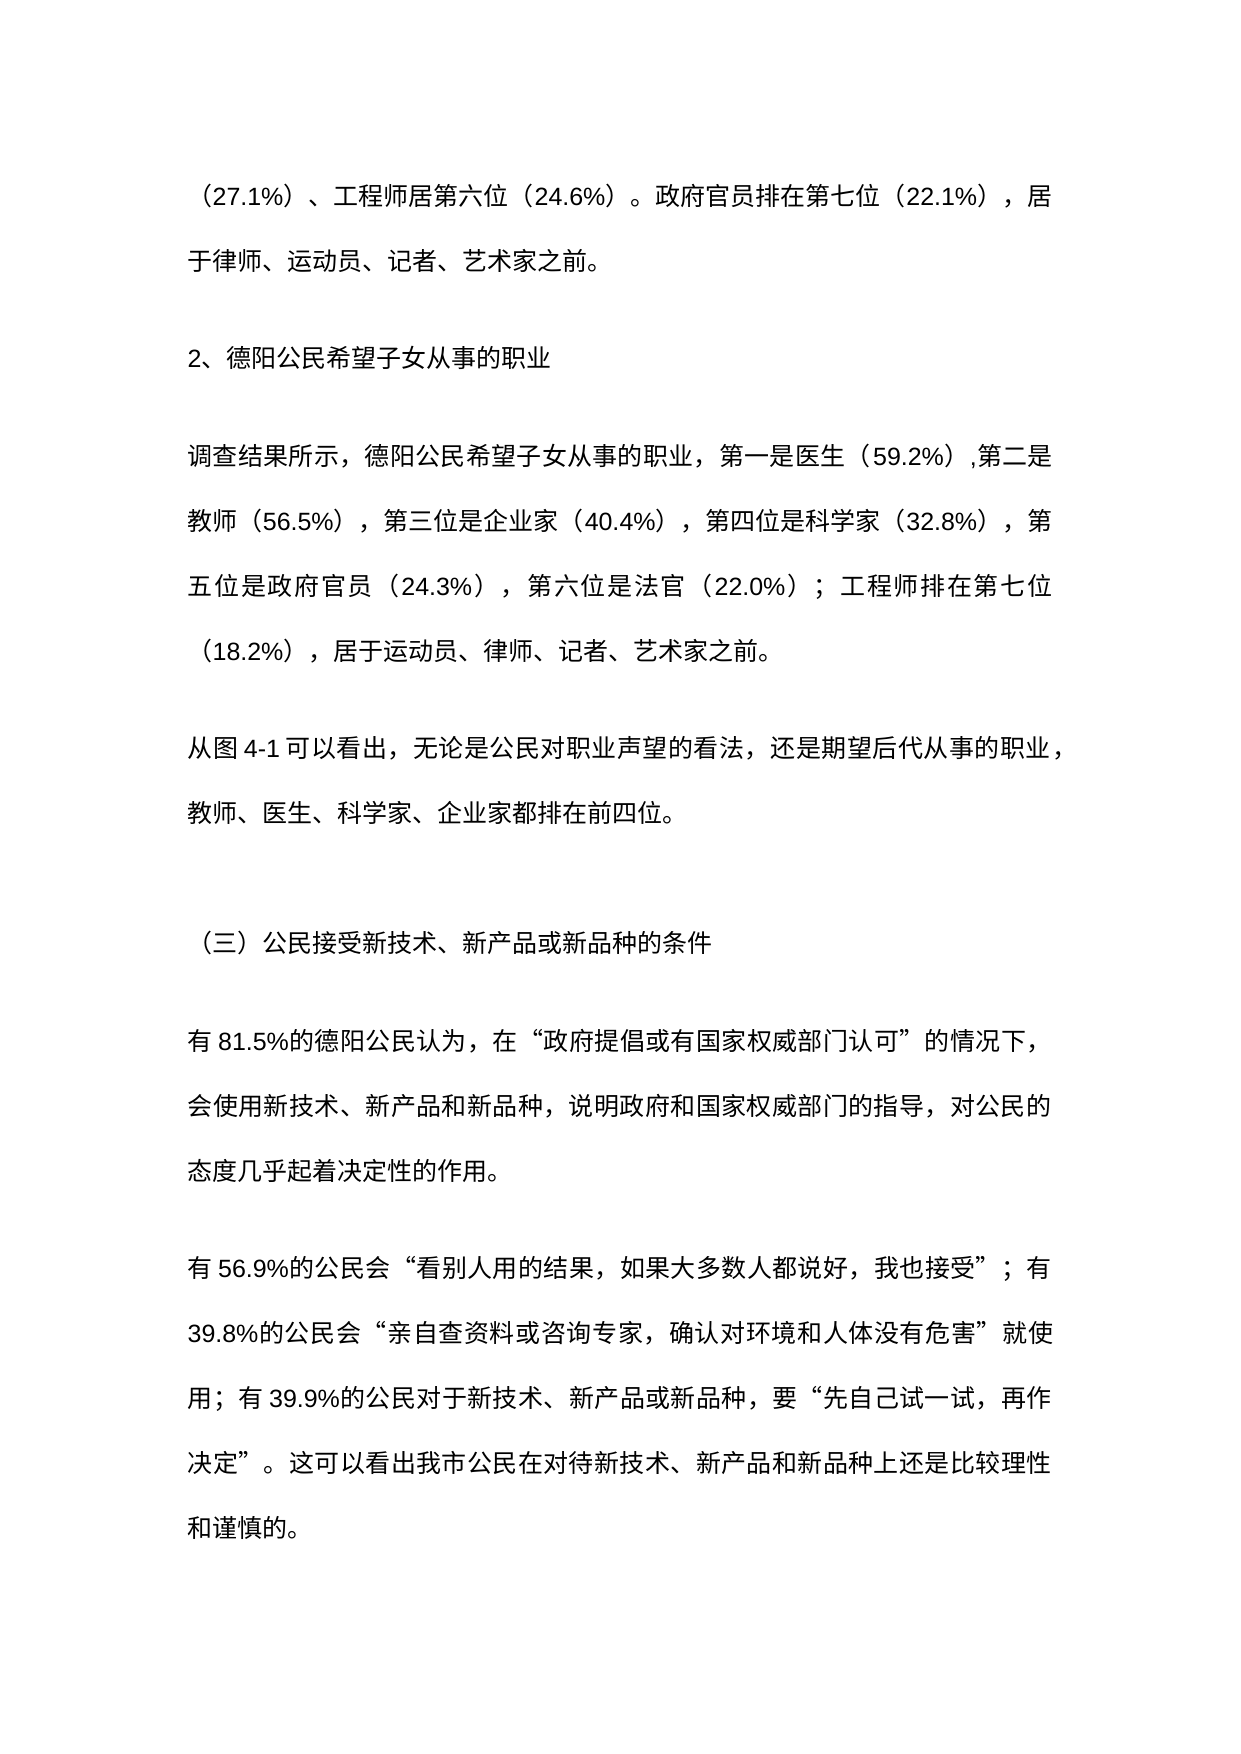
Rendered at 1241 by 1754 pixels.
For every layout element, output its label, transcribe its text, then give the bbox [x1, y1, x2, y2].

text （三）公民接受新技术、新产品或新品种的条件 [187, 909, 1053, 974]
text 有81.5%的德阳公民认为，在“政府提倡或有国家权威部门认可”的情况下，会使用新技术、新产品和新品种，说明政府和国家权威部门的指导，对公民的态度几乎起着决定性的作用。 [187, 1007, 1053, 1202]
text 2、德阳公民希望子女从事的职业 [187, 324, 1053, 389]
text 有56.9%的公民会“看别人用的结果，如果大多数人都说好，我也接受”；有39.8%的公民会“亲自查资料或咨询专家，确认对环境和人体没有危害”就使用；有39.9%的公民对于新技术、新产品或新品种，要“先自己试一试，再作决定”。这可以看出我市公民在对待新技术、新产品和新品种上还是比较理性和谨慎的。 [187, 1234, 1053, 1559]
text 调查结果所示，德阳公民希望子女从事的职业，第一是医生（59.2%）,第二是教师（56.5%），第三位是企业家（40.4%），第四位是科学家（32.8%），第五位是政府官员（24.3%），第六位是法官（22.0%）；工程师排在第七位（18.2%），居于运动员、律师、记者、艺术家之前。 [187, 422, 1053, 682]
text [187, 162, 1053, 292]
text 从图4-1可以看出，无论是公民对职业声望的看法，还是期望后代从事的职业，教师、医生、科学家、企业家都排在前四位。 [187, 714, 1053, 844]
